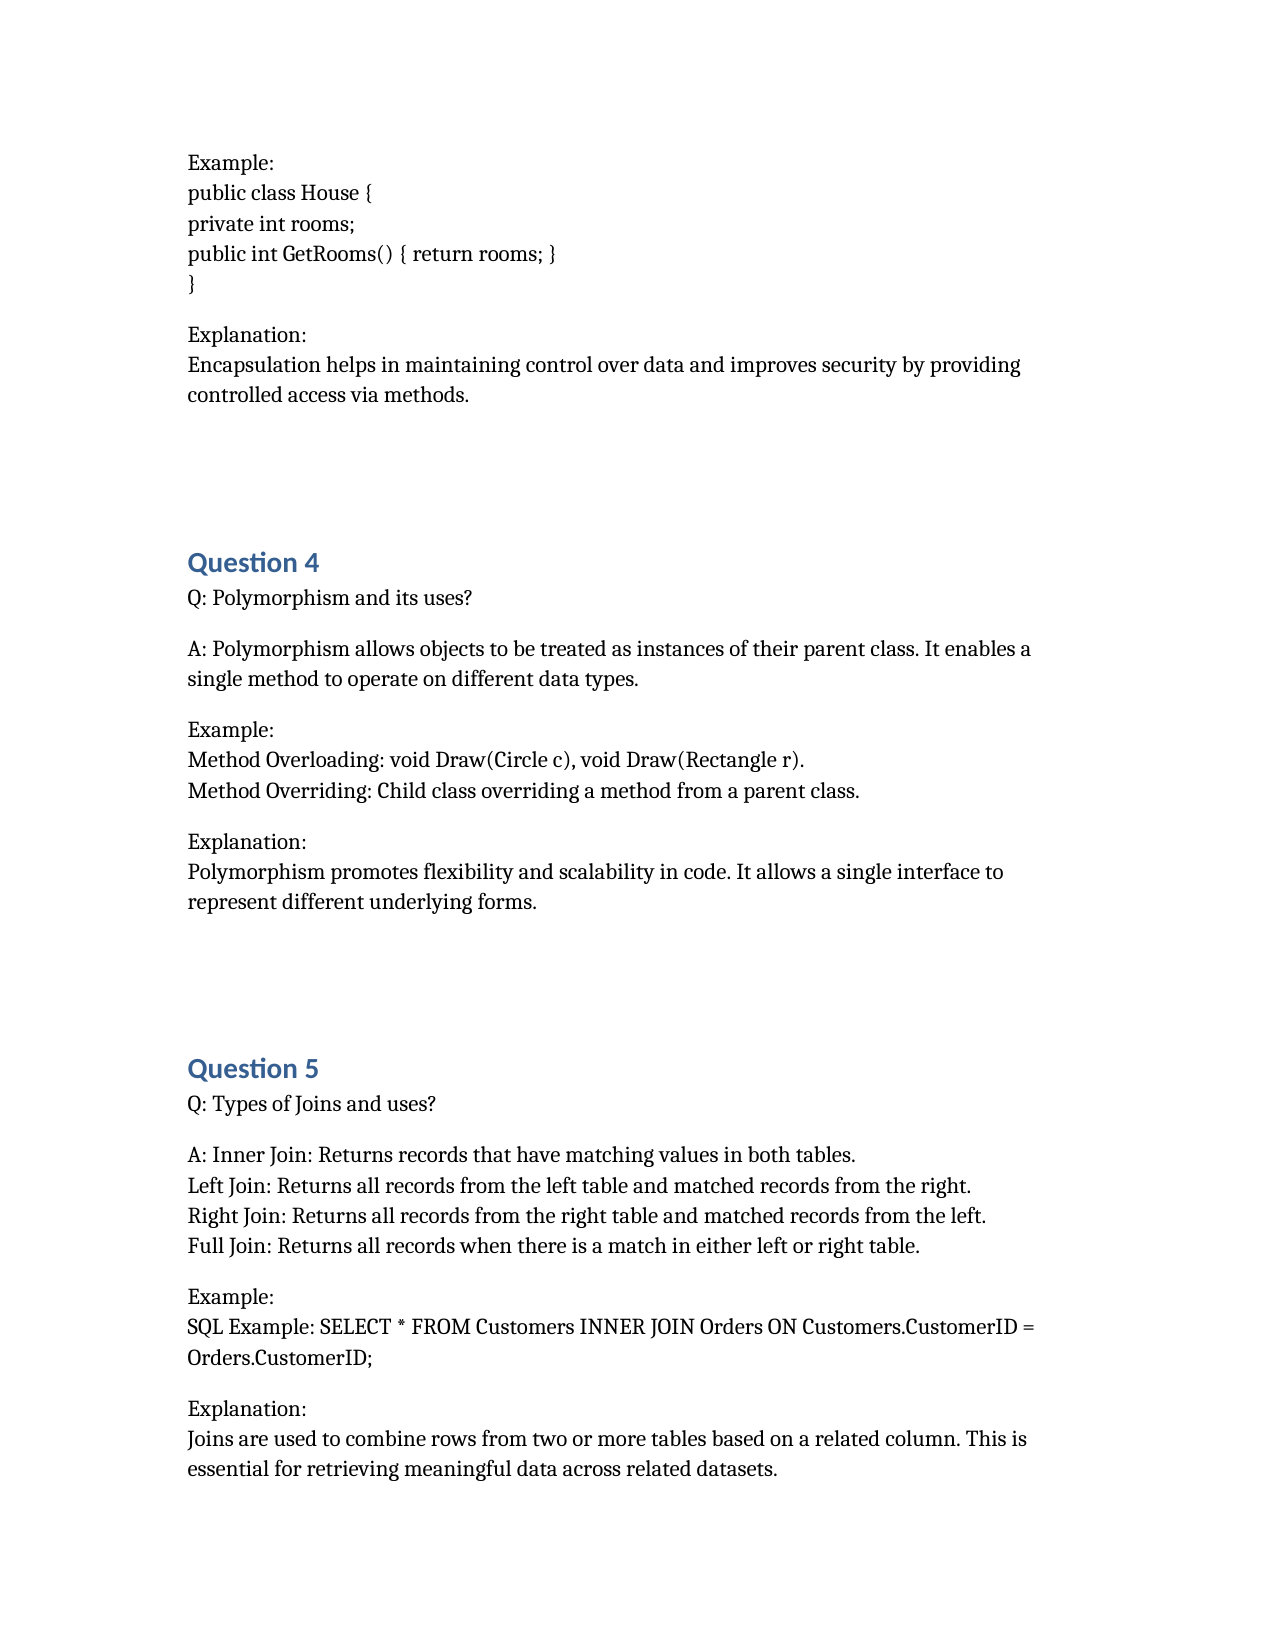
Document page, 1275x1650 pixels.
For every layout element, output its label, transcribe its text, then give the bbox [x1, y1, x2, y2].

text Example: SQL Example: SELECT * FROM Customers INNER JOIN Orders ON Customers.CustomerID = Orders.CustomerID; [187, 1284, 1087, 1371]
text Q: Types of Joins and uses? [187, 1091, 1087, 1118]
subtitle Question 5 [187, 1050, 1087, 1086]
text Q: Polymorphism and its uses? [187, 585, 1087, 611]
text Explanation: Encapsulation helps in maintaining control over data and improves security by providing controlled access via methods. [187, 322, 1087, 409]
text Explanation: Polymorphism promotes flexibility and scalability in code. It allows a single interface to represent different underlying forms. [187, 828, 1087, 915]
text Example: public class House { private int rooms; public int GetRooms() { return rooms; } } [187, 150, 1087, 297]
text A: Inner Join: Returns records that have matching values in both tables. Left Join: Returns all records from the left table and matched records from the right. Right Join: Returns all records from the right table and matched records from the left. Full Join: Returns all records when there is a match in either left or right table. [187, 1142, 1087, 1259]
text Example: Method Overloading: void Draw(Circle c), void Draw(Rectangle r). Method Overriding: Child class overriding a method from a parent class. [187, 717, 1087, 804]
subtitle Question 4 [187, 544, 1087, 579]
text Explanation: Joins are used to combine rows from two or more tables based on a related column. This is essential for retrieving meaningful data across related datasets. [187, 1395, 1087, 1482]
text A: Polymorphism allows objects to be treated as instances of their parent class. It enables a single method to operate on different data types. [187, 636, 1087, 692]
